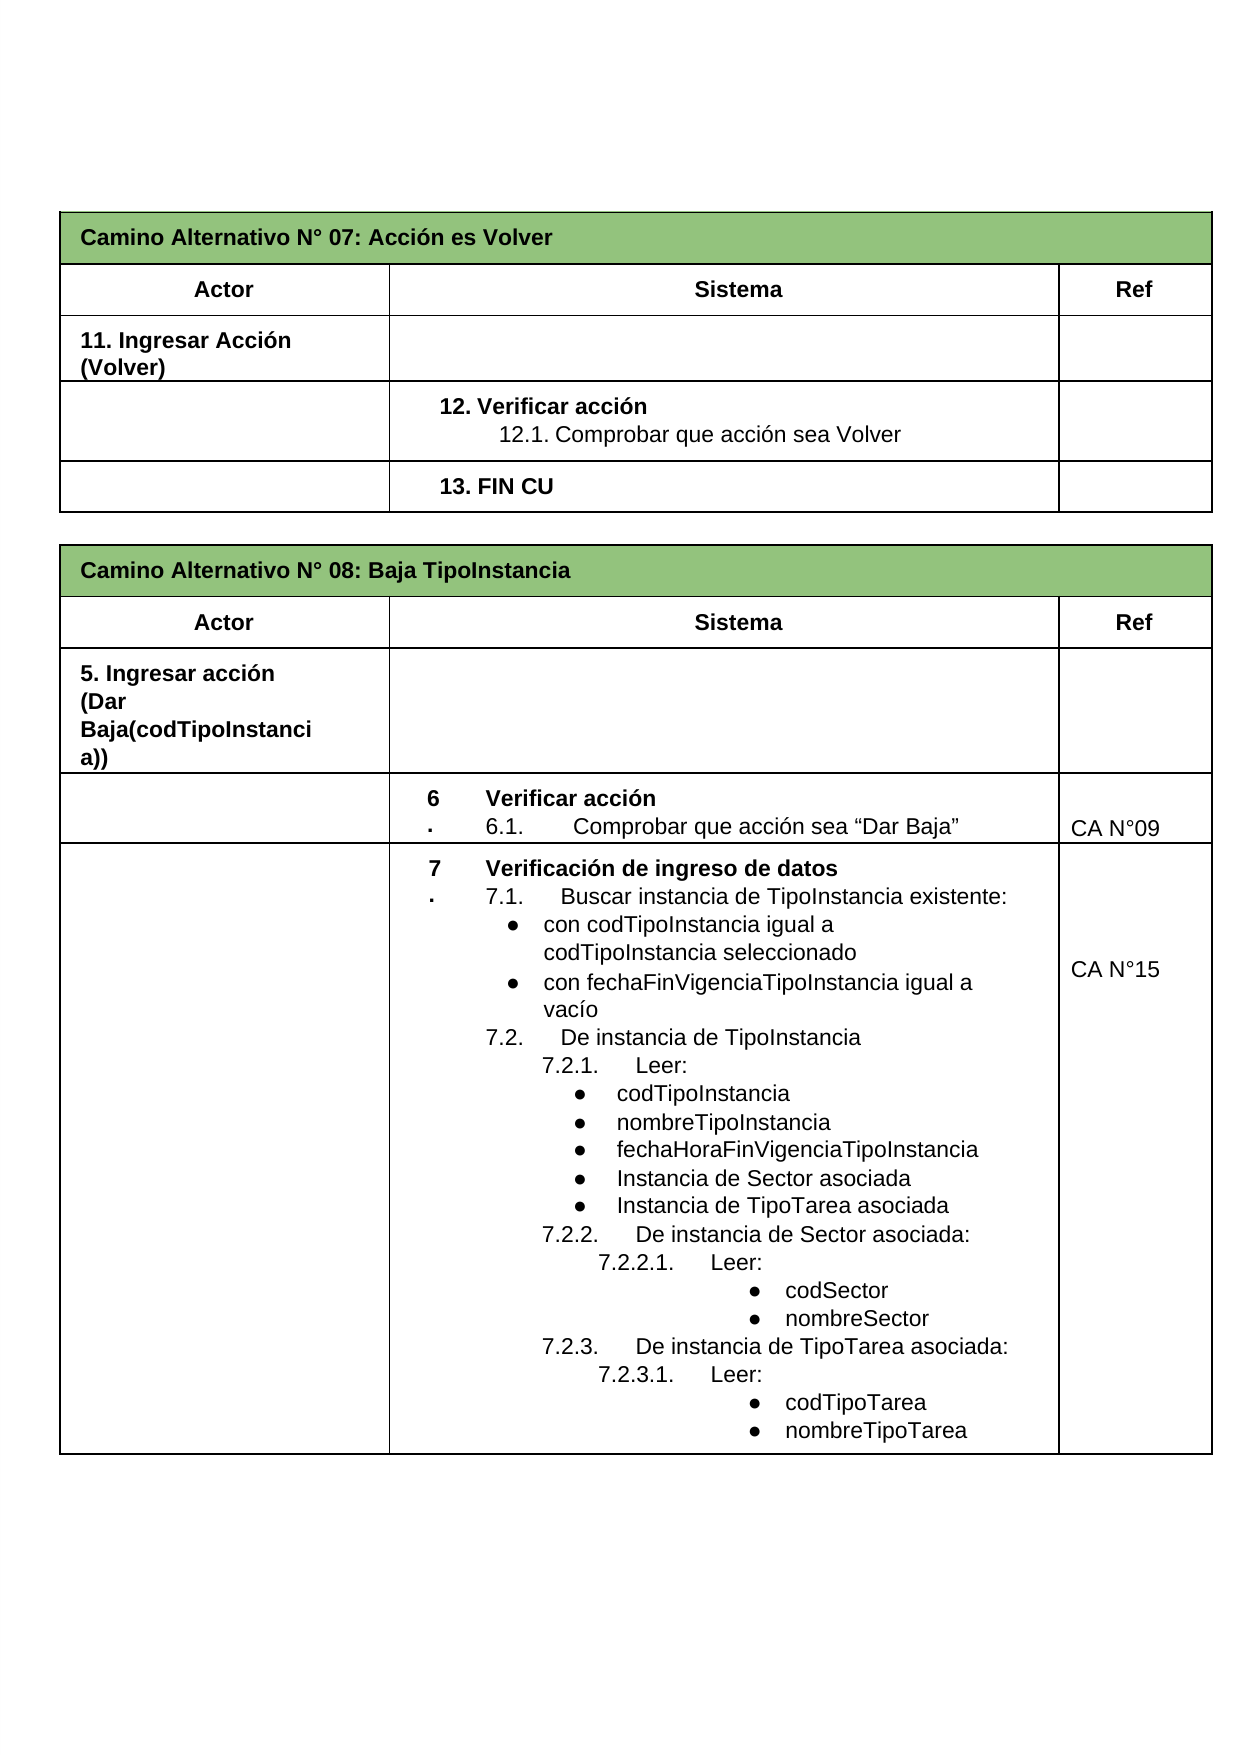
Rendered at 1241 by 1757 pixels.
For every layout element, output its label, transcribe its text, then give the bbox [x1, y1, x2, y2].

table_cell [1060, 649, 1211, 772]
table_cell Ref [1060, 597, 1211, 647]
table_cell [1060, 382, 1211, 460]
table_cell Actor [61, 265, 389, 314]
table_cell Sistema [390, 597, 1058, 647]
table_cell [61, 774, 389, 842]
table_cell [1060, 462, 1211, 511]
table_header Camino Alternativo N° 07: Acción es Volver [61, 213, 1211, 263]
table_cell Sistema [390, 265, 1058, 314]
table_cell CA N°15 [1060, 844, 1211, 1453]
table_cell 7. [390, 844, 456, 1453]
table_cell Actor [61, 597, 389, 647]
table_cell [61, 382, 389, 460]
table_cell [61, 462, 389, 511]
table_cell [390, 316, 1058, 380]
table_cell Veriﬁcar acción 6.1. Comprobar que acción sea “Dar Baja” [456, 774, 1058, 842]
table_cell Ref [1060, 265, 1211, 314]
table_cell CA N°09 [1060, 774, 1211, 842]
table_header Camino Alternativo N° 08: Baja TipoInstancia [61, 546, 1211, 596]
table_cell 5. Ingresar acción (Dar Baja(codTipoInstancia)) [61, 649, 389, 772]
table_cell 13. FIN CU [390, 462, 1058, 511]
table_cell [61, 844, 389, 1453]
table_cell Verificar acción Comprobar que acción sea Volver [390, 382, 1058, 460]
table_cell [390, 649, 1058, 772]
table_cell [1060, 316, 1211, 380]
table_cell 6. [390, 774, 456, 842]
table_cell Verificación de ingreso de datos Buscar instancia de TipoInstancia existente: con codTipoInstancia igual a codTipoInstancia seleccionado con fechaFinVigenciaTipoInstancia igual a vacío De instancia de TipoInstancia Leer: codTipoInstancia nombreTipoInstancia fechaHoraFinVigenciaTipoInstancia Instancia de Sector asociada Instancia de TipoTarea asociada De instancia de Sector asociada: Leer: codSector nombreSector De instancia de TipoTarea asociada: Leer: codTipoTarea nombreTipoTarea [456, 844, 1058, 1453]
table_cell 11. Ingresar Acción (Volver) [61, 316, 389, 380]
